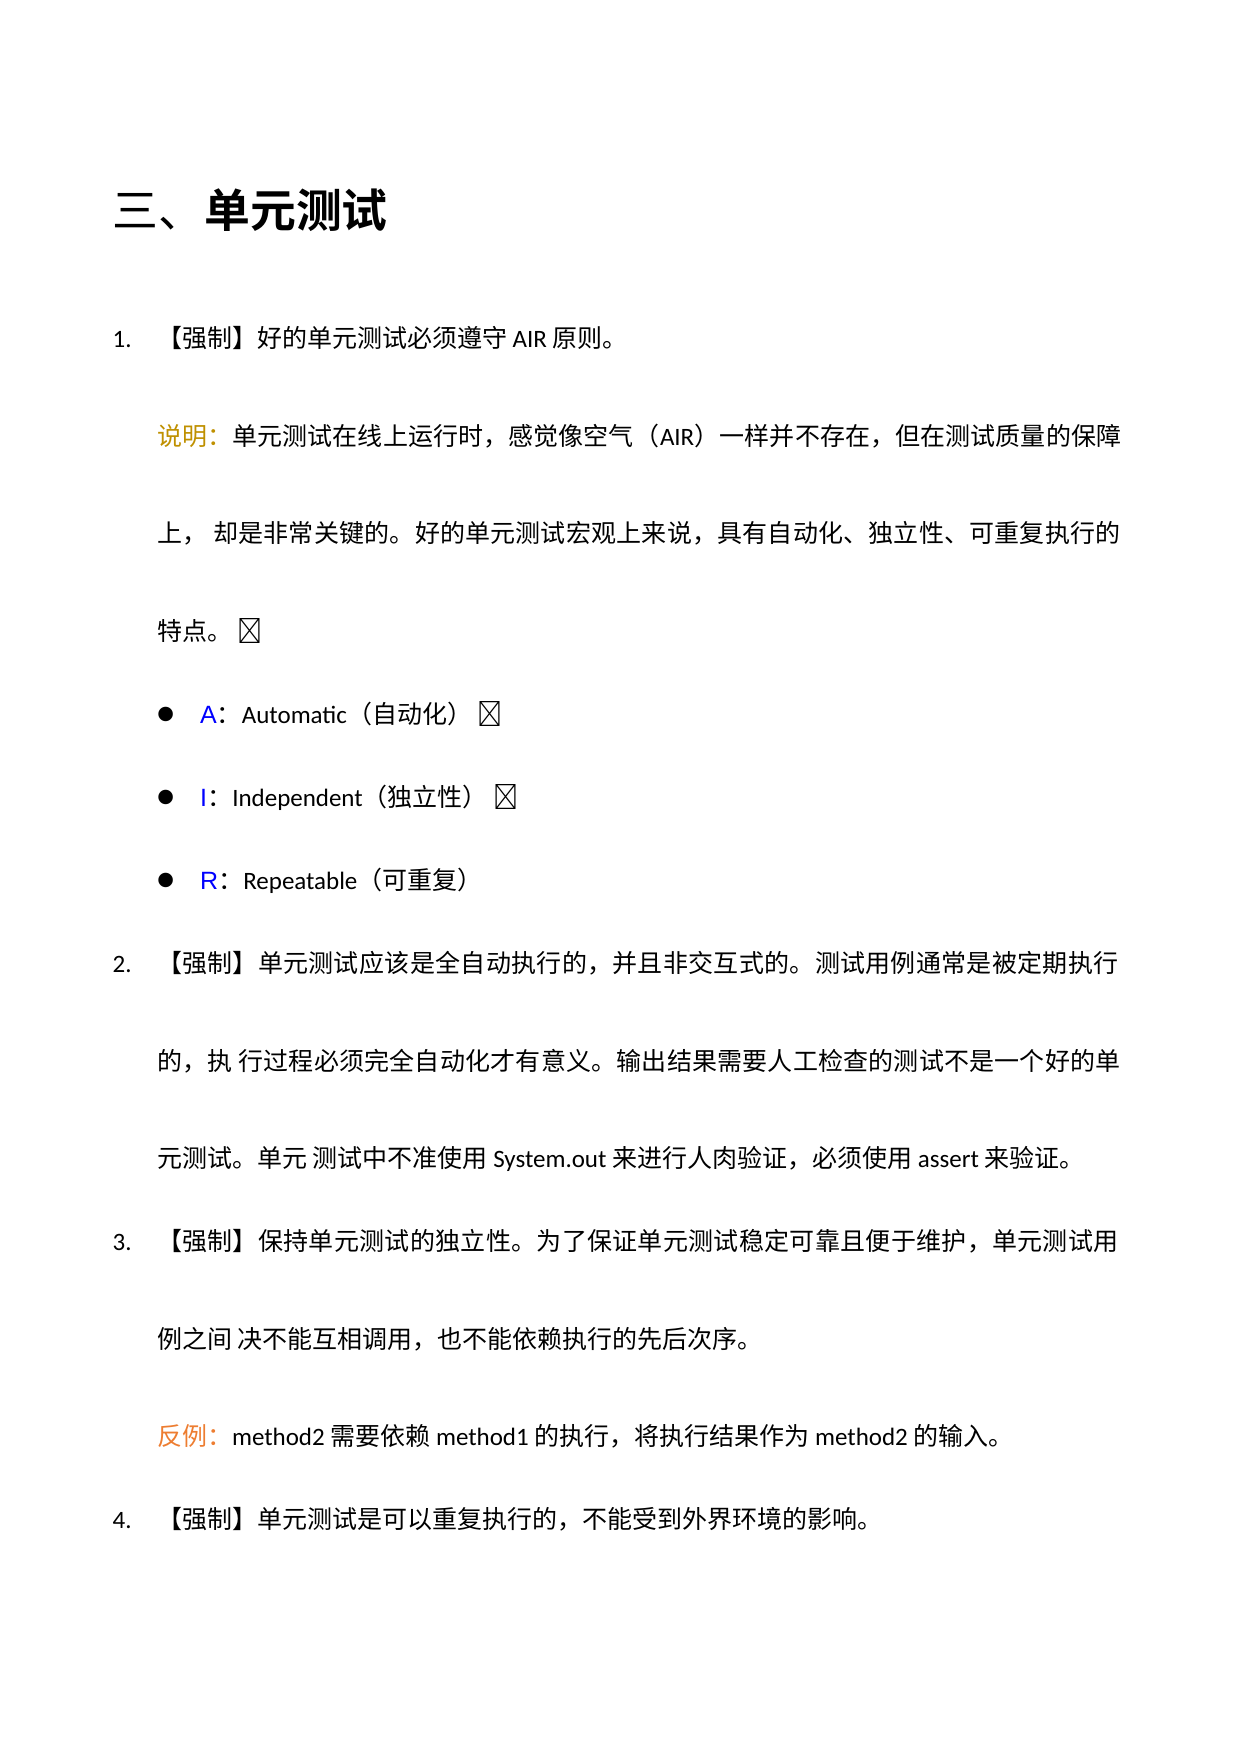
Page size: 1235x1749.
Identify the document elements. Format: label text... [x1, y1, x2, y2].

list 【强制】保持单元测试的独立性。为了保证单元测试稳定可靠且便于维护，单元测试用例之间 决不能互相调用，也不能依赖执行的先后次序。 反例：method2 需要依赖 method1 的执行，将执行结果作为 method2 的输入。 [112, 1207, 1122, 1467]
list 【强制】单元测试应该是全自动执行的，并且非交互式的。测试用例通常是被定期执行的，执 行过程必须完全自动化才有意义。输出结果需要人工检查的测试不是一个好的单元测试。单元 测试中不准使用 System.out 来进行人肉验证，必须使用 assert 来验证。 [112, 929, 1122, 1189]
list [112, 1486, 1122, 1551]
list 【强制】好的单元测试必须遵守 AIR 原则。 说明：单元测试在线上运行时，感觉像空气（AIR）一样并不存在，但在测试质量的保障上， 却是非常关键的。好的单元测试宏观上来说，具有自动化、独立性、可重复执行的特点。  [112, 304, 1122, 662]
list 单元测试 [112, 159, 1122, 257]
list A：Automatic（自动化）  [156, 680, 1122, 745]
list R：Repeatable（可重复） [156, 846, 1122, 911]
list I：Independent（独立性）  [156, 763, 1122, 828]
